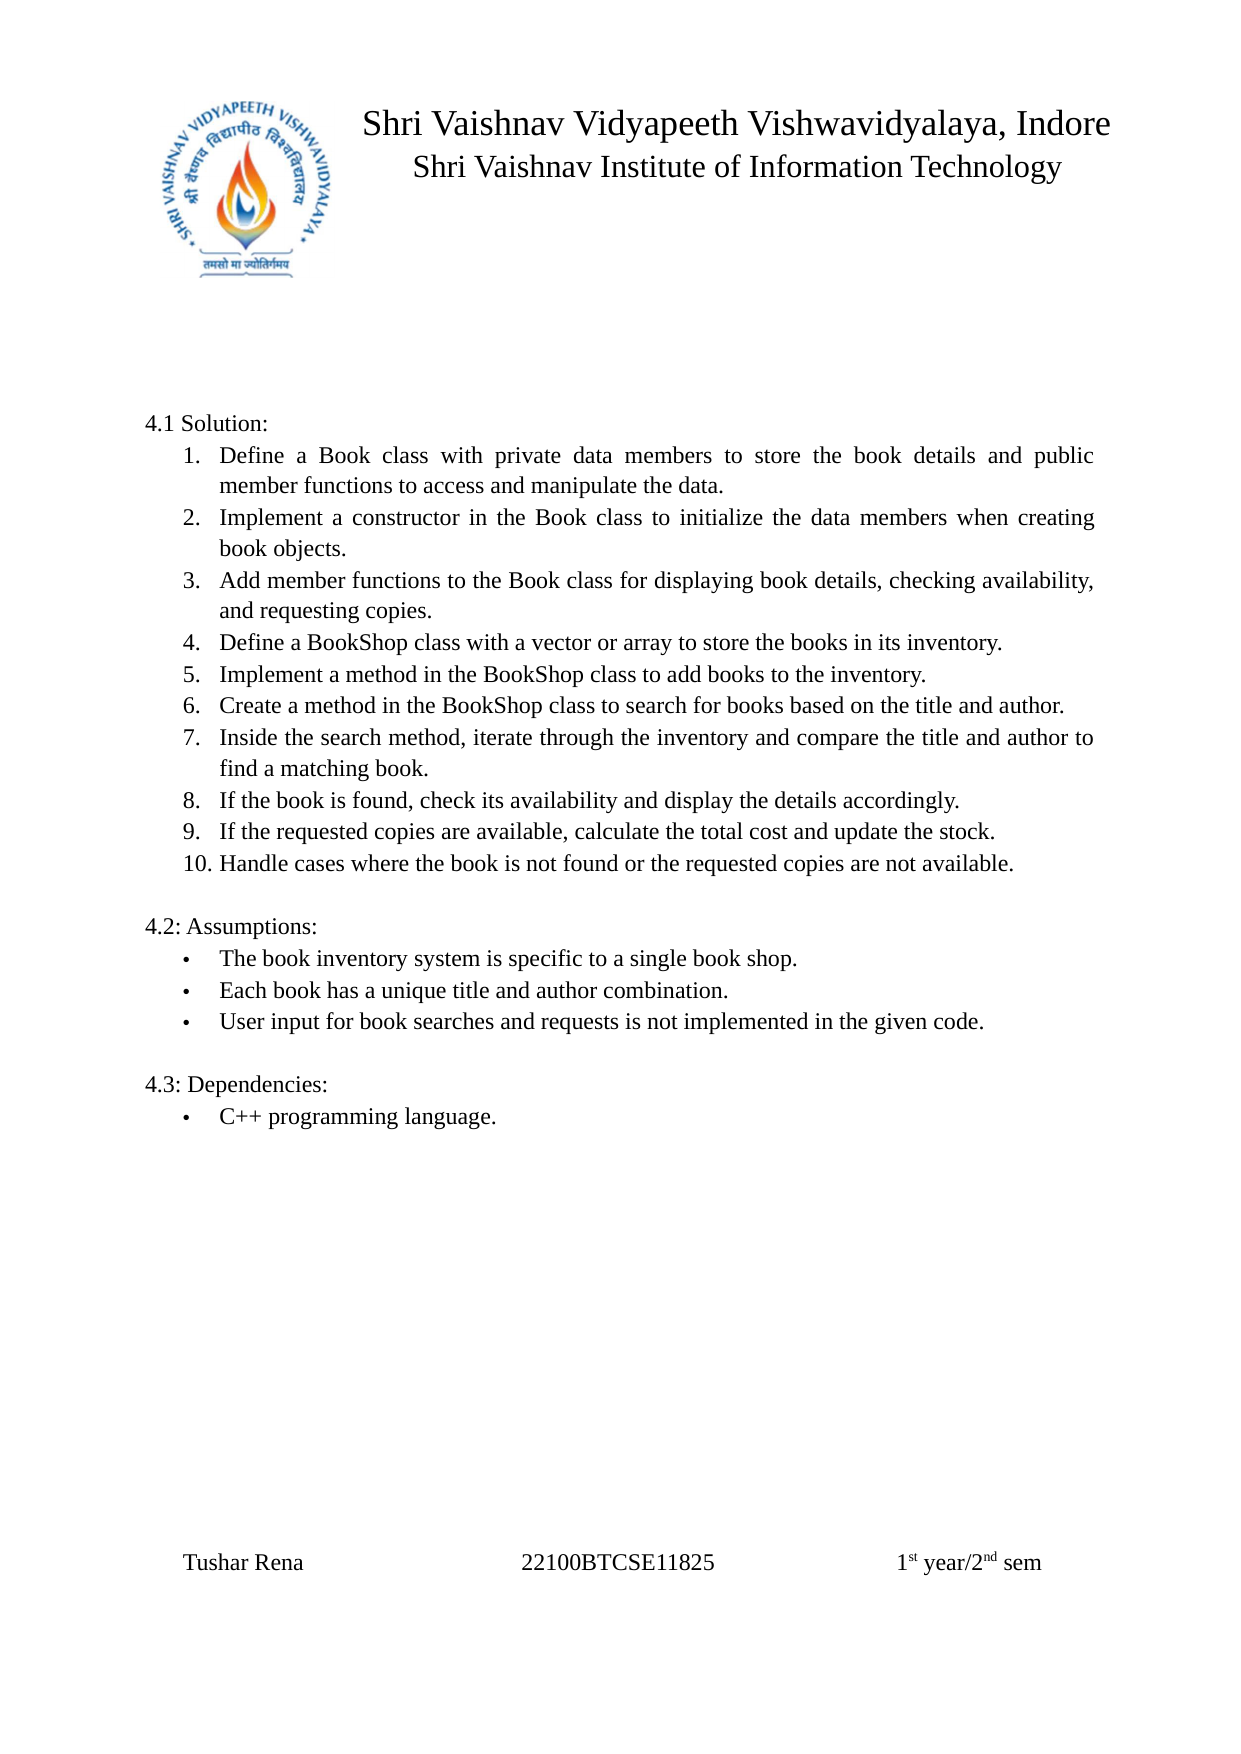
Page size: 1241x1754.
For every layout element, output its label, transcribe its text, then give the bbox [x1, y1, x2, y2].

list The book inventory system is specific to a single book shop. [183, 944, 1096, 972]
list Each book has a unique title and author combination. [183, 976, 1096, 1003]
text 4.3: Dependencies: [145, 1070, 1101, 1098]
list Create a method in the BookShop class to search for books based on the title and author. [183, 691, 1096, 719]
picture [159, 101, 335, 278]
list Implement a method in the BookShop class to add books to the inventory. [183, 660, 1096, 687]
list Define a BookShop class with a vector or array to store the books in its inventory. [183, 628, 1096, 656]
list Handle cases where the book is not found or the requested copies are not available. [183, 849, 1096, 877]
text 4.1 Solution: [145, 409, 1101, 436]
text 4.2: Assumptions: [145, 912, 1101, 940]
list If the book is found, check its availability and display the details accordingly. [183, 786, 1096, 813]
list Implement a constructor in the Book class to initialize the data members when creating book objects. [183, 503, 1096, 562]
list Inside the search method, iterate through the inventory and compare the title and author to find a matching book. [183, 723, 1096, 782]
list C++ programming language. [183, 1102, 1096, 1130]
list User input for book searches and requests is not implemented in the given code. [183, 1007, 1096, 1035]
list Define a Book class with private data members to store the book details and public member functions to access and manipulate the data. [183, 441, 1096, 499]
list Add member functions to the Book class for displaying book details, checking availability, and requesting copies. [183, 566, 1096, 624]
list If the requested copies are available, calculate the total cost and update the stock. [183, 817, 1096, 845]
